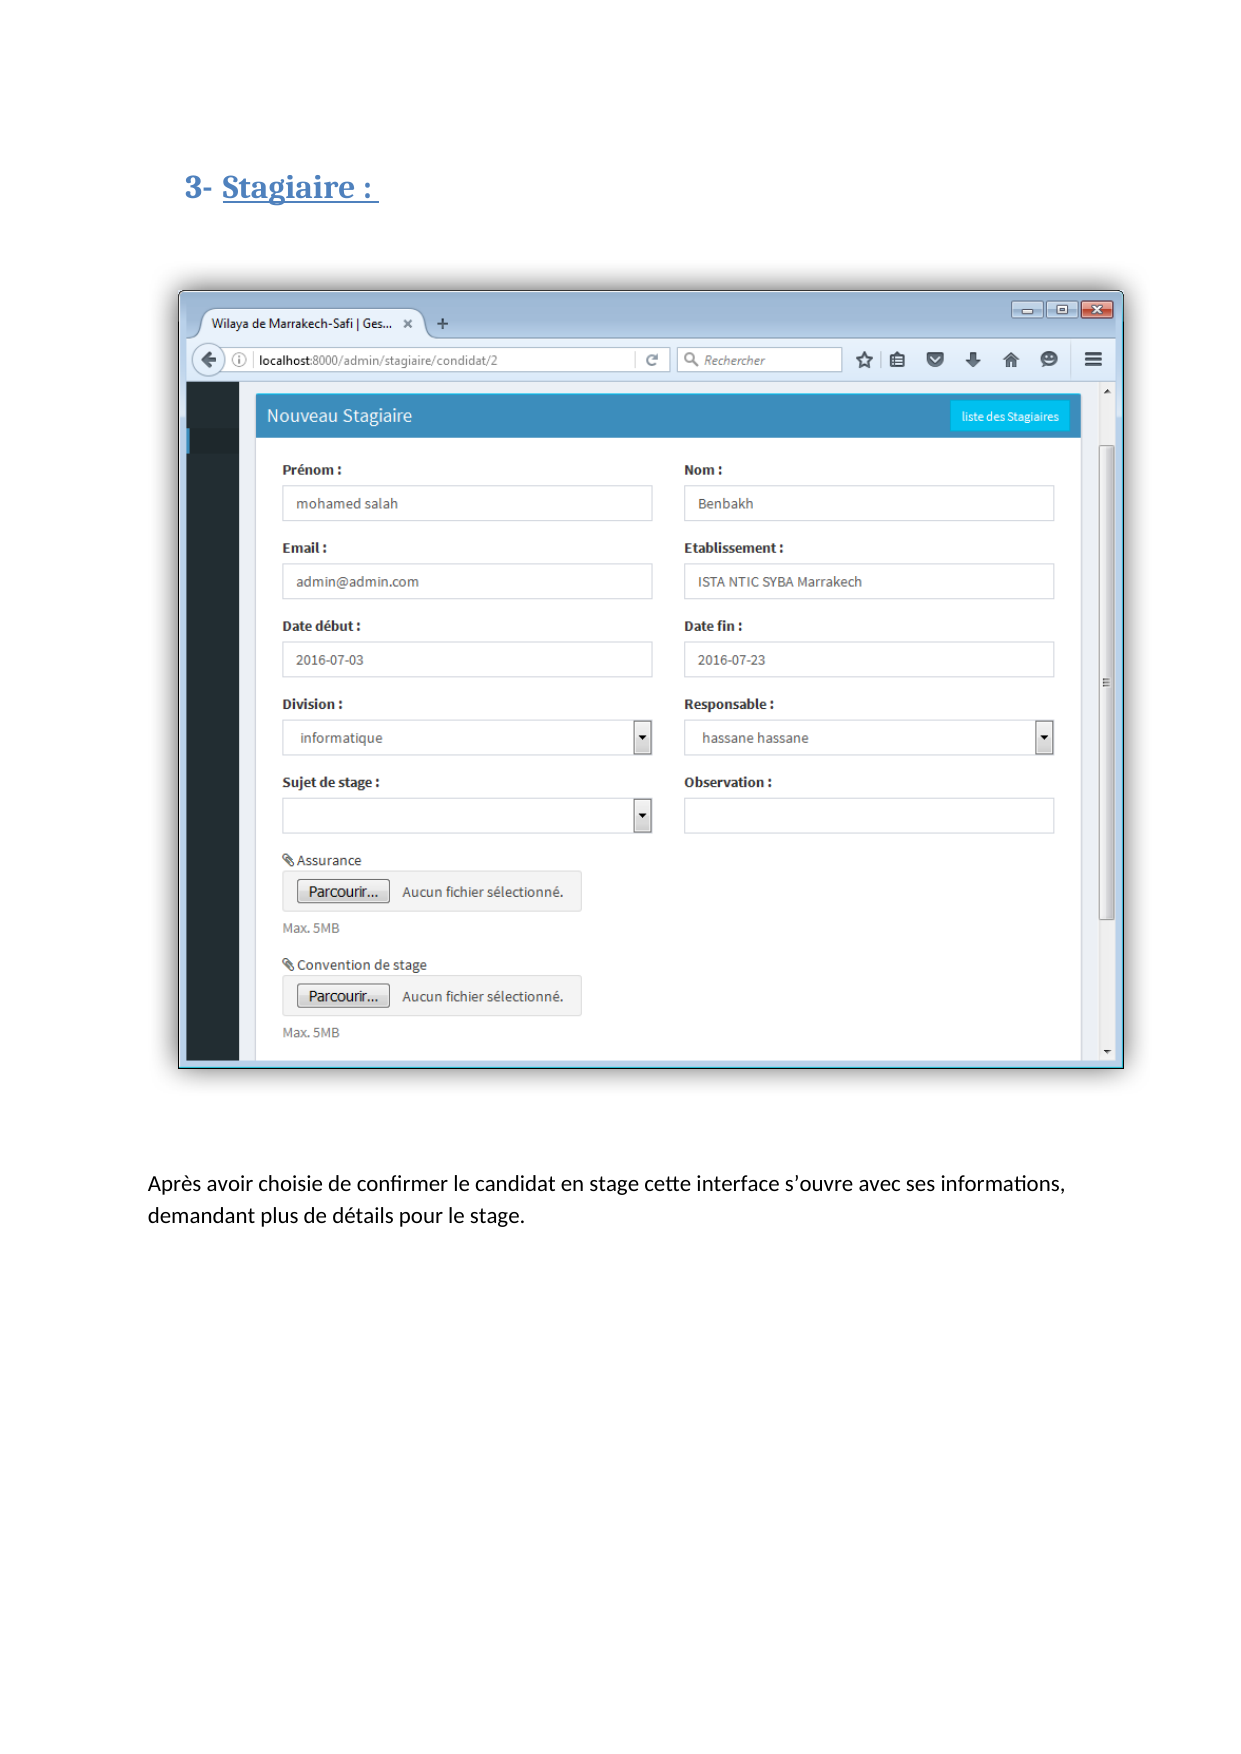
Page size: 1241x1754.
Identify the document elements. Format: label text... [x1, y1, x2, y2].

text Après avoir choisie de confirmer le candidat en stage cette interface s’ouvre avec ses informations, demandant plus de détails pour le stage. [148, 1169, 1093, 1229]
subtitle Stagiaire : [185, 168, 1093, 207]
picture [178, 290, 1124, 1069]
